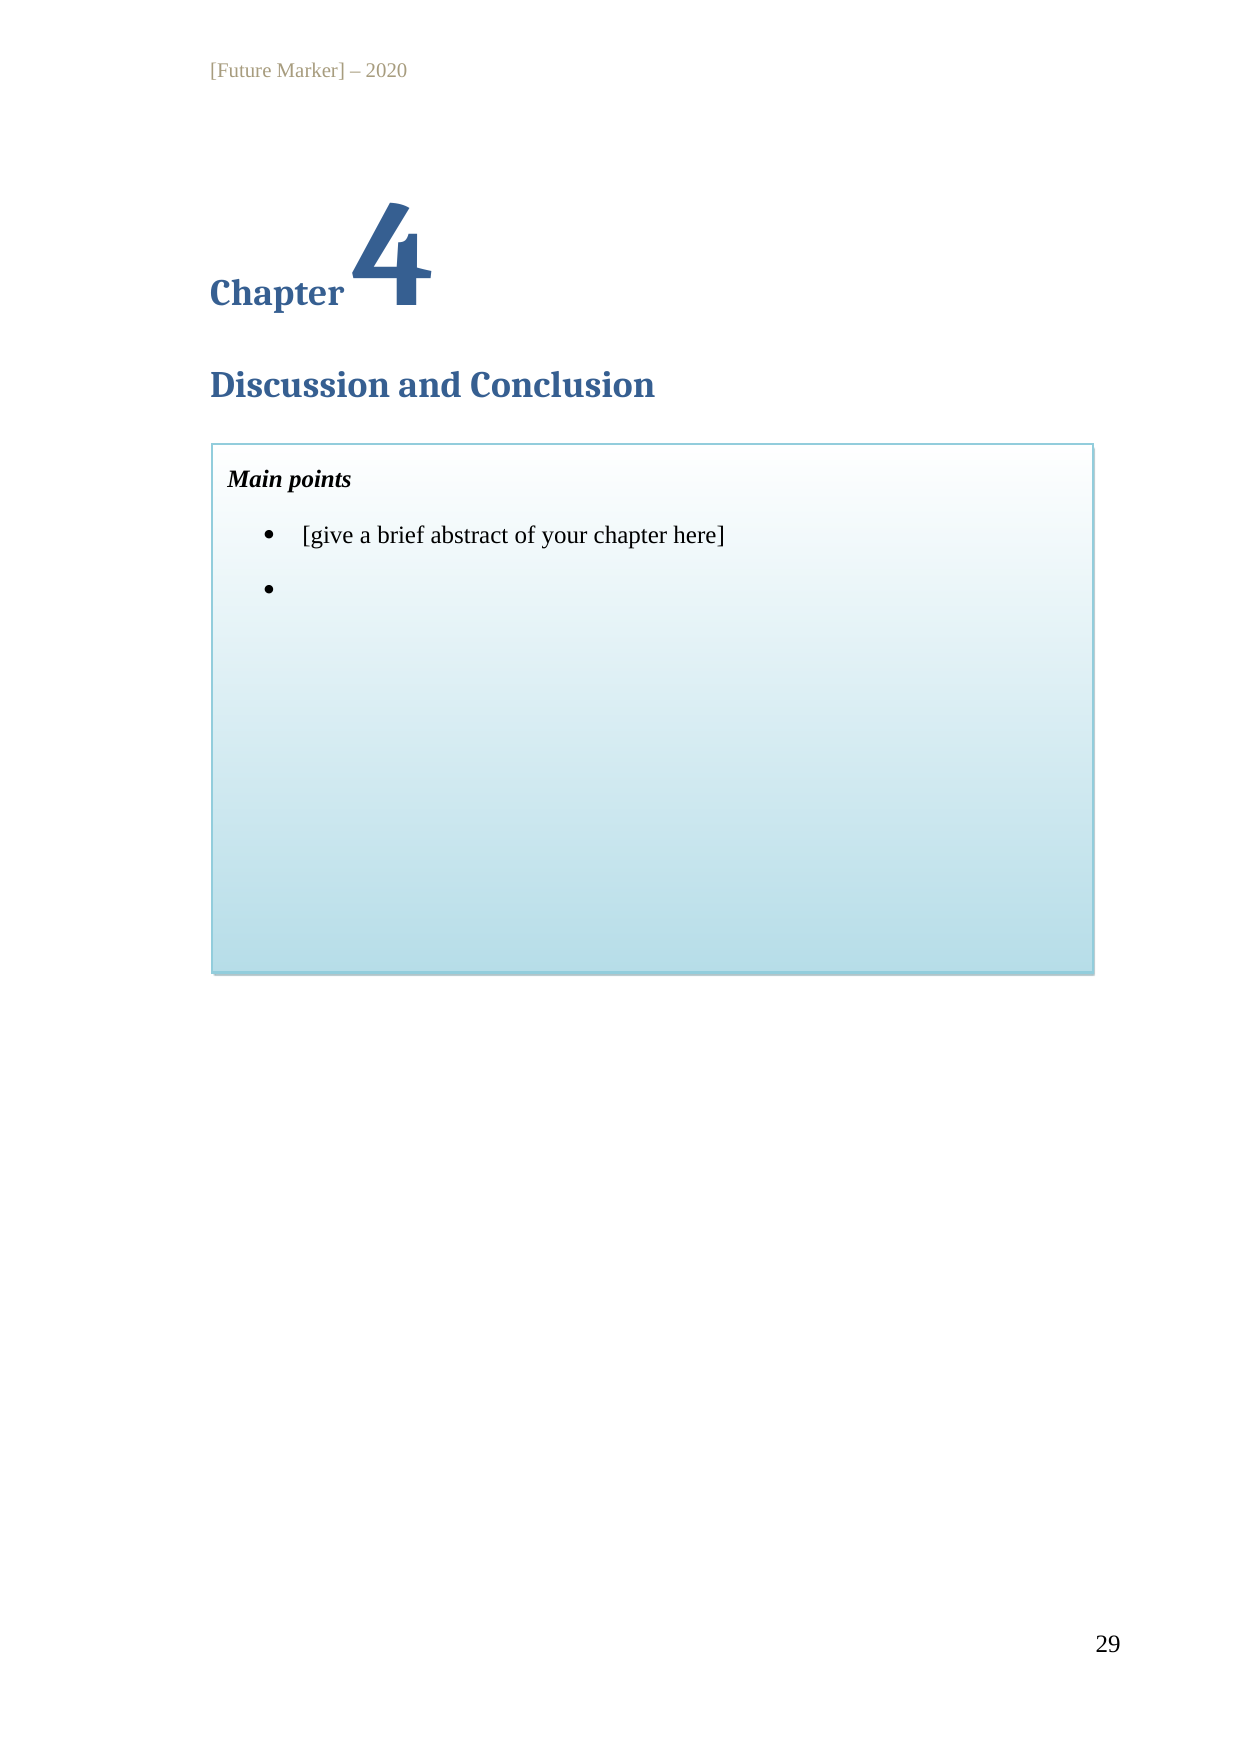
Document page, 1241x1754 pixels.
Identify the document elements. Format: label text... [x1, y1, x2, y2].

subtitle Chapter 4 Discussion and Conclusion [210, 170, 1120, 407]
